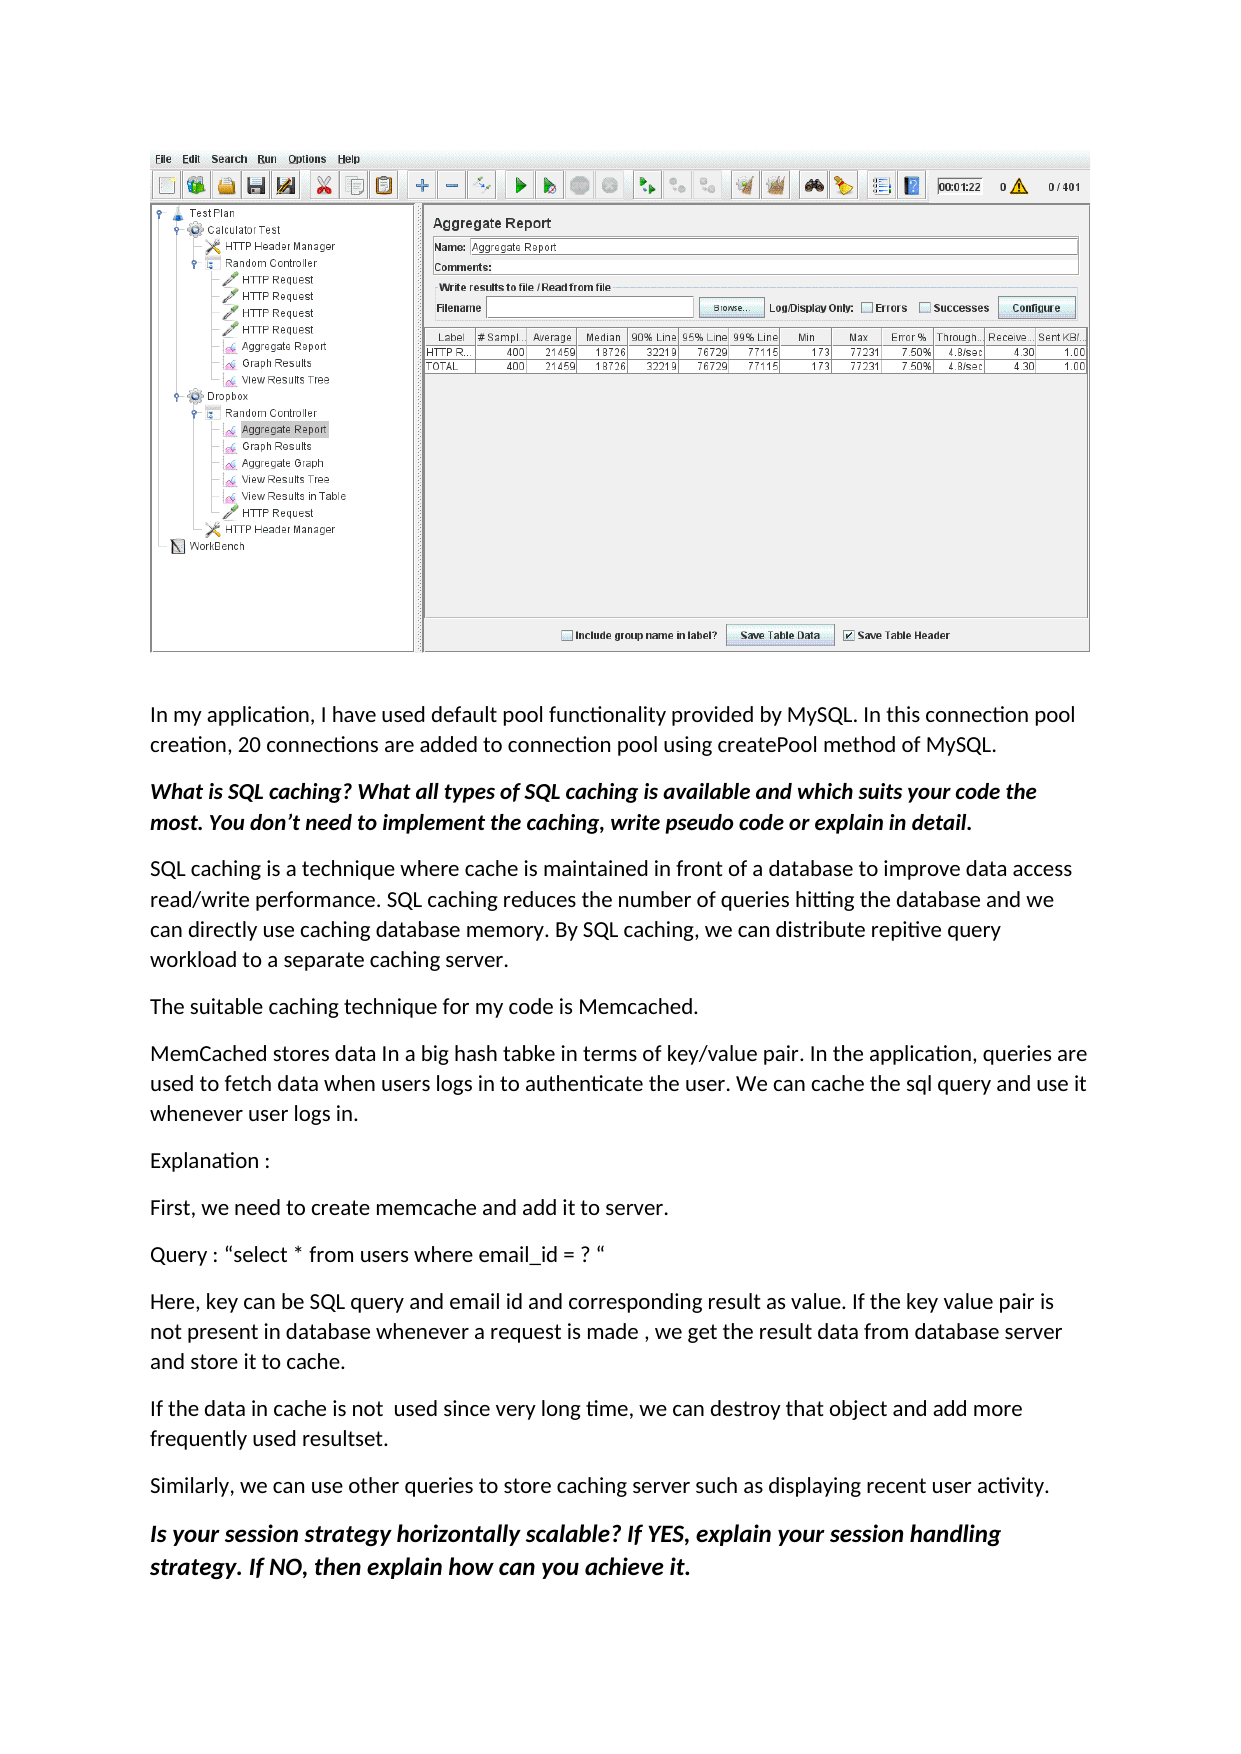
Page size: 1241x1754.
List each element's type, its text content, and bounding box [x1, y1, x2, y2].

text What is SQL caching? What all types of SQL caching is available and which suits your code the most. You don’t need to implement the caching, write pseudo code or explain in detail. [150, 777, 1090, 836]
text Query : “select * from users where email_id = ? “ [150, 1240, 1090, 1268]
text SQL caching is a technique where cache is maintained in front of a database to improve data access read/write performance. SQL caching reduces the number of queries hitting the database and we can directly use caching database memory. By SQL caching, we can distribute repitive query workload to a separate caching server. [150, 854, 1090, 973]
picture [150, 150, 1091, 653]
text Here, key can be SQL query and email id and corresponding result as value. If the key value pair is not present in database whenever a request is made , we get the result data from database server and store it to cache. [150, 1287, 1090, 1375]
text Explanation : [150, 1146, 1090, 1174]
text If the data in cache is not used since very long time, we can destroy that object and add more frequently used resultset. [150, 1394, 1090, 1452]
text Similarly, we can use other queries to store caching server such as displaying recent user activity. [150, 1471, 1090, 1499]
text Is your session strategy horizontally scalable? If YES, explain your session handling strategy. If NO, then explain how can you achieve it. [150, 1518, 1090, 1581]
text First, we need to create memcache and add it to server. [150, 1193, 1090, 1221]
text The suitable caching technique for my code is Memcached. [150, 992, 1090, 1020]
text In my application, I have used default pool functionality provided by MySQL. In this connection pool creation, 20 connections are added to connection pool using createPool method of MySQL. [150, 700, 1090, 758]
text MemCached stores data In a big hash tabke in terms of key/value pair. In the application, queries are used to fetch data when users logs in to authenticate the user. We can cache the sql query and use it whenever user logs in. [150, 1039, 1090, 1127]
